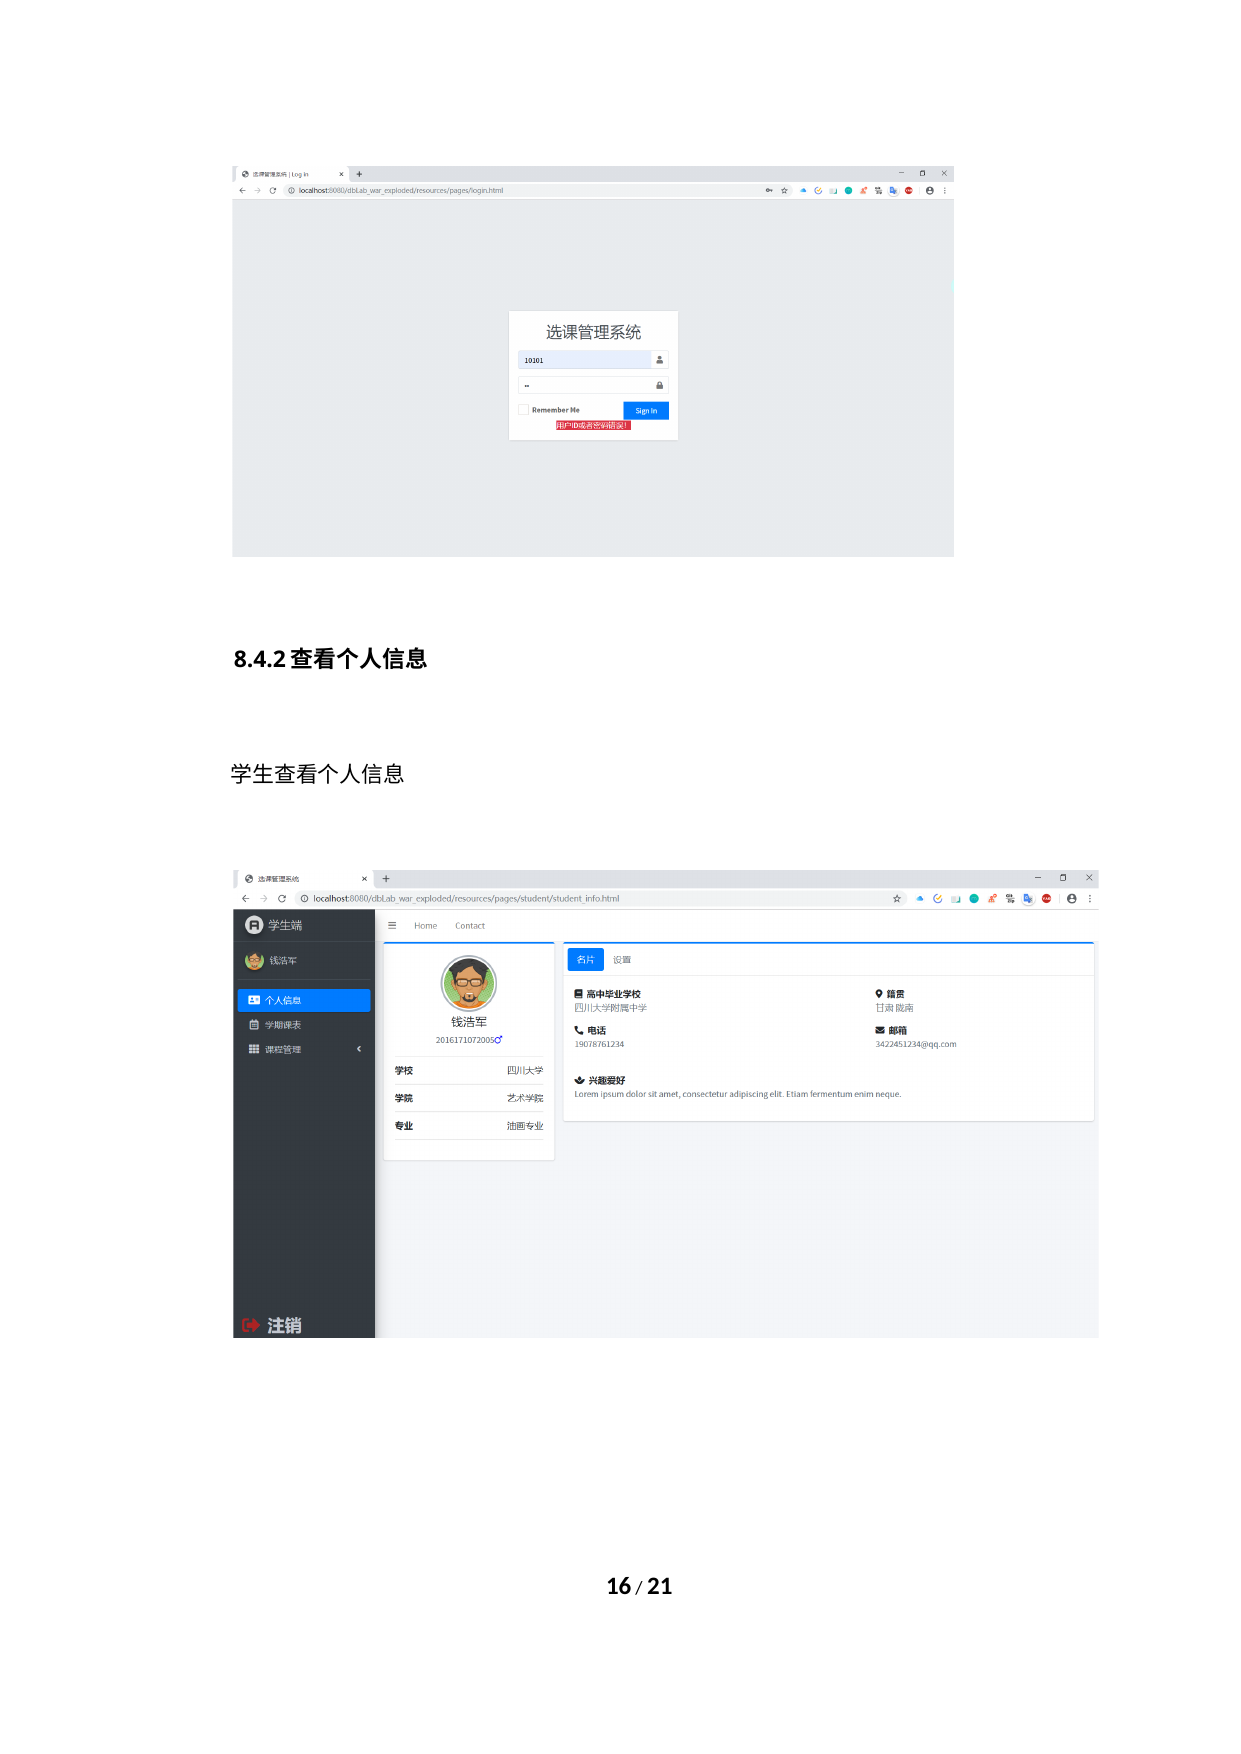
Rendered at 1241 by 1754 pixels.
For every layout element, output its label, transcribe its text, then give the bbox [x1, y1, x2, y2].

picture [233, 870, 1099, 1338]
subtitle 8.4.2查看个人信息 [187, 641, 1053, 675]
picture [232, 166, 954, 557]
text 学生查看个人信息 [187, 756, 1053, 789]
